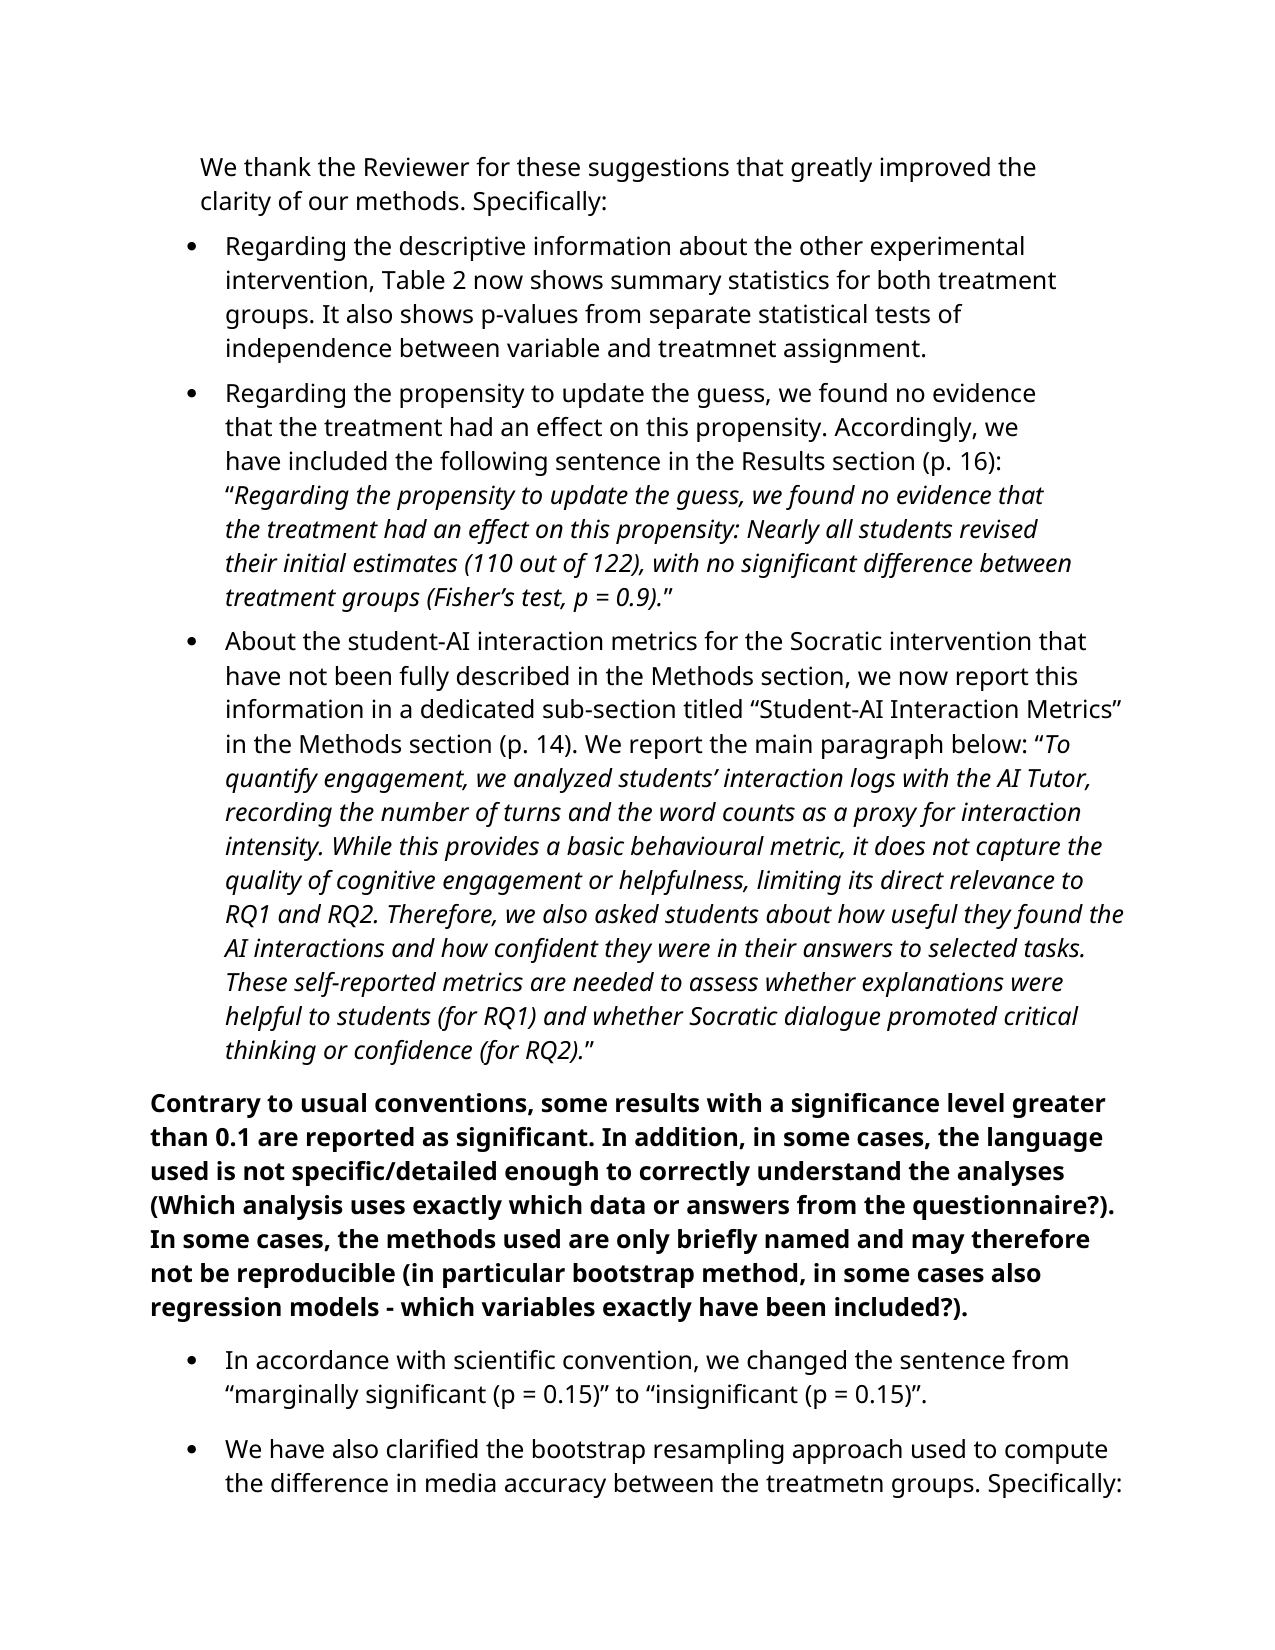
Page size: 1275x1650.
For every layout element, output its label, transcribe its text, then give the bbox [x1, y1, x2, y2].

list Regarding the propensity to update the guess, we found no evidence that the treatment had an effect on this propensity. Accordingly, we have included the following sentence in the Results section (p. 16): “Regarding the propensity to update the guess, we found no evidence that the treatment had an effect on this propensity: Nearly all students revised their initial estimates (110 out of 122), with no significant difference between treatment groups (Fisher’s test, p = 0.9).” [187, 375, 1075, 614]
list In accordance with scientific convention, we changed the sentence from “marginally significant (p = 0.15)” to “insignificant (p = 0.15)”. [187, 1343, 1125, 1411]
text Contrary to usual conventions, some results with a significance level greater than 0.1 are reported as significant. In addition, in some cases, the language used is not specific/detailed enough to correctly understand the analyses (Which analysis uses exactly which data or answers from the questionnaire?). In some cases, the methods used are only briefly named and may therefore not be reproducible (in particular bootstrap method, in some cases also regression models - which variables exactly have been included?). [150, 1086, 1125, 1324]
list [187, 1432, 1125, 1500]
list Regarding the descriptive information about the other experimental intervention, Table 2 now shows summary statistics for both treatment groups. It also shows p-values from separate statistical tests of independence between variable and treatmnet assignment. [187, 228, 1075, 365]
list About the student-AI interaction metrics for the Socratic intervention that have not been fully described in the Methods section, we now report this information in a dedicated sub-section titled “Student-AI Interaction Metrics” in the Methods section (p. 14). We report the main paragraph below: “To quantify engagement, we analyzed students’ interaction logs with the AI Tutor, recording the number of turns and the word counts as a proxy for interaction intensity. While this provides a basic behavioural metric, it does not capture the quality of cognitive engagement or helpfulness, limiting its direct relevance to RQ1 and RQ2. Therefore, we also asked students about how useful they found the AI interactions and how confident they were in their answers to selected tasks. These self-reported metrics are needed to assess whether explanations were helpful to students (for RQ1) and whether Socratic dialogue promoted critical thinking or confidence (for RQ2).” [187, 624, 1125, 1067]
text We thank the Reviewer for these suggestions that greatly improved the clarity of our methods. Specifically: [200, 150, 1075, 218]
